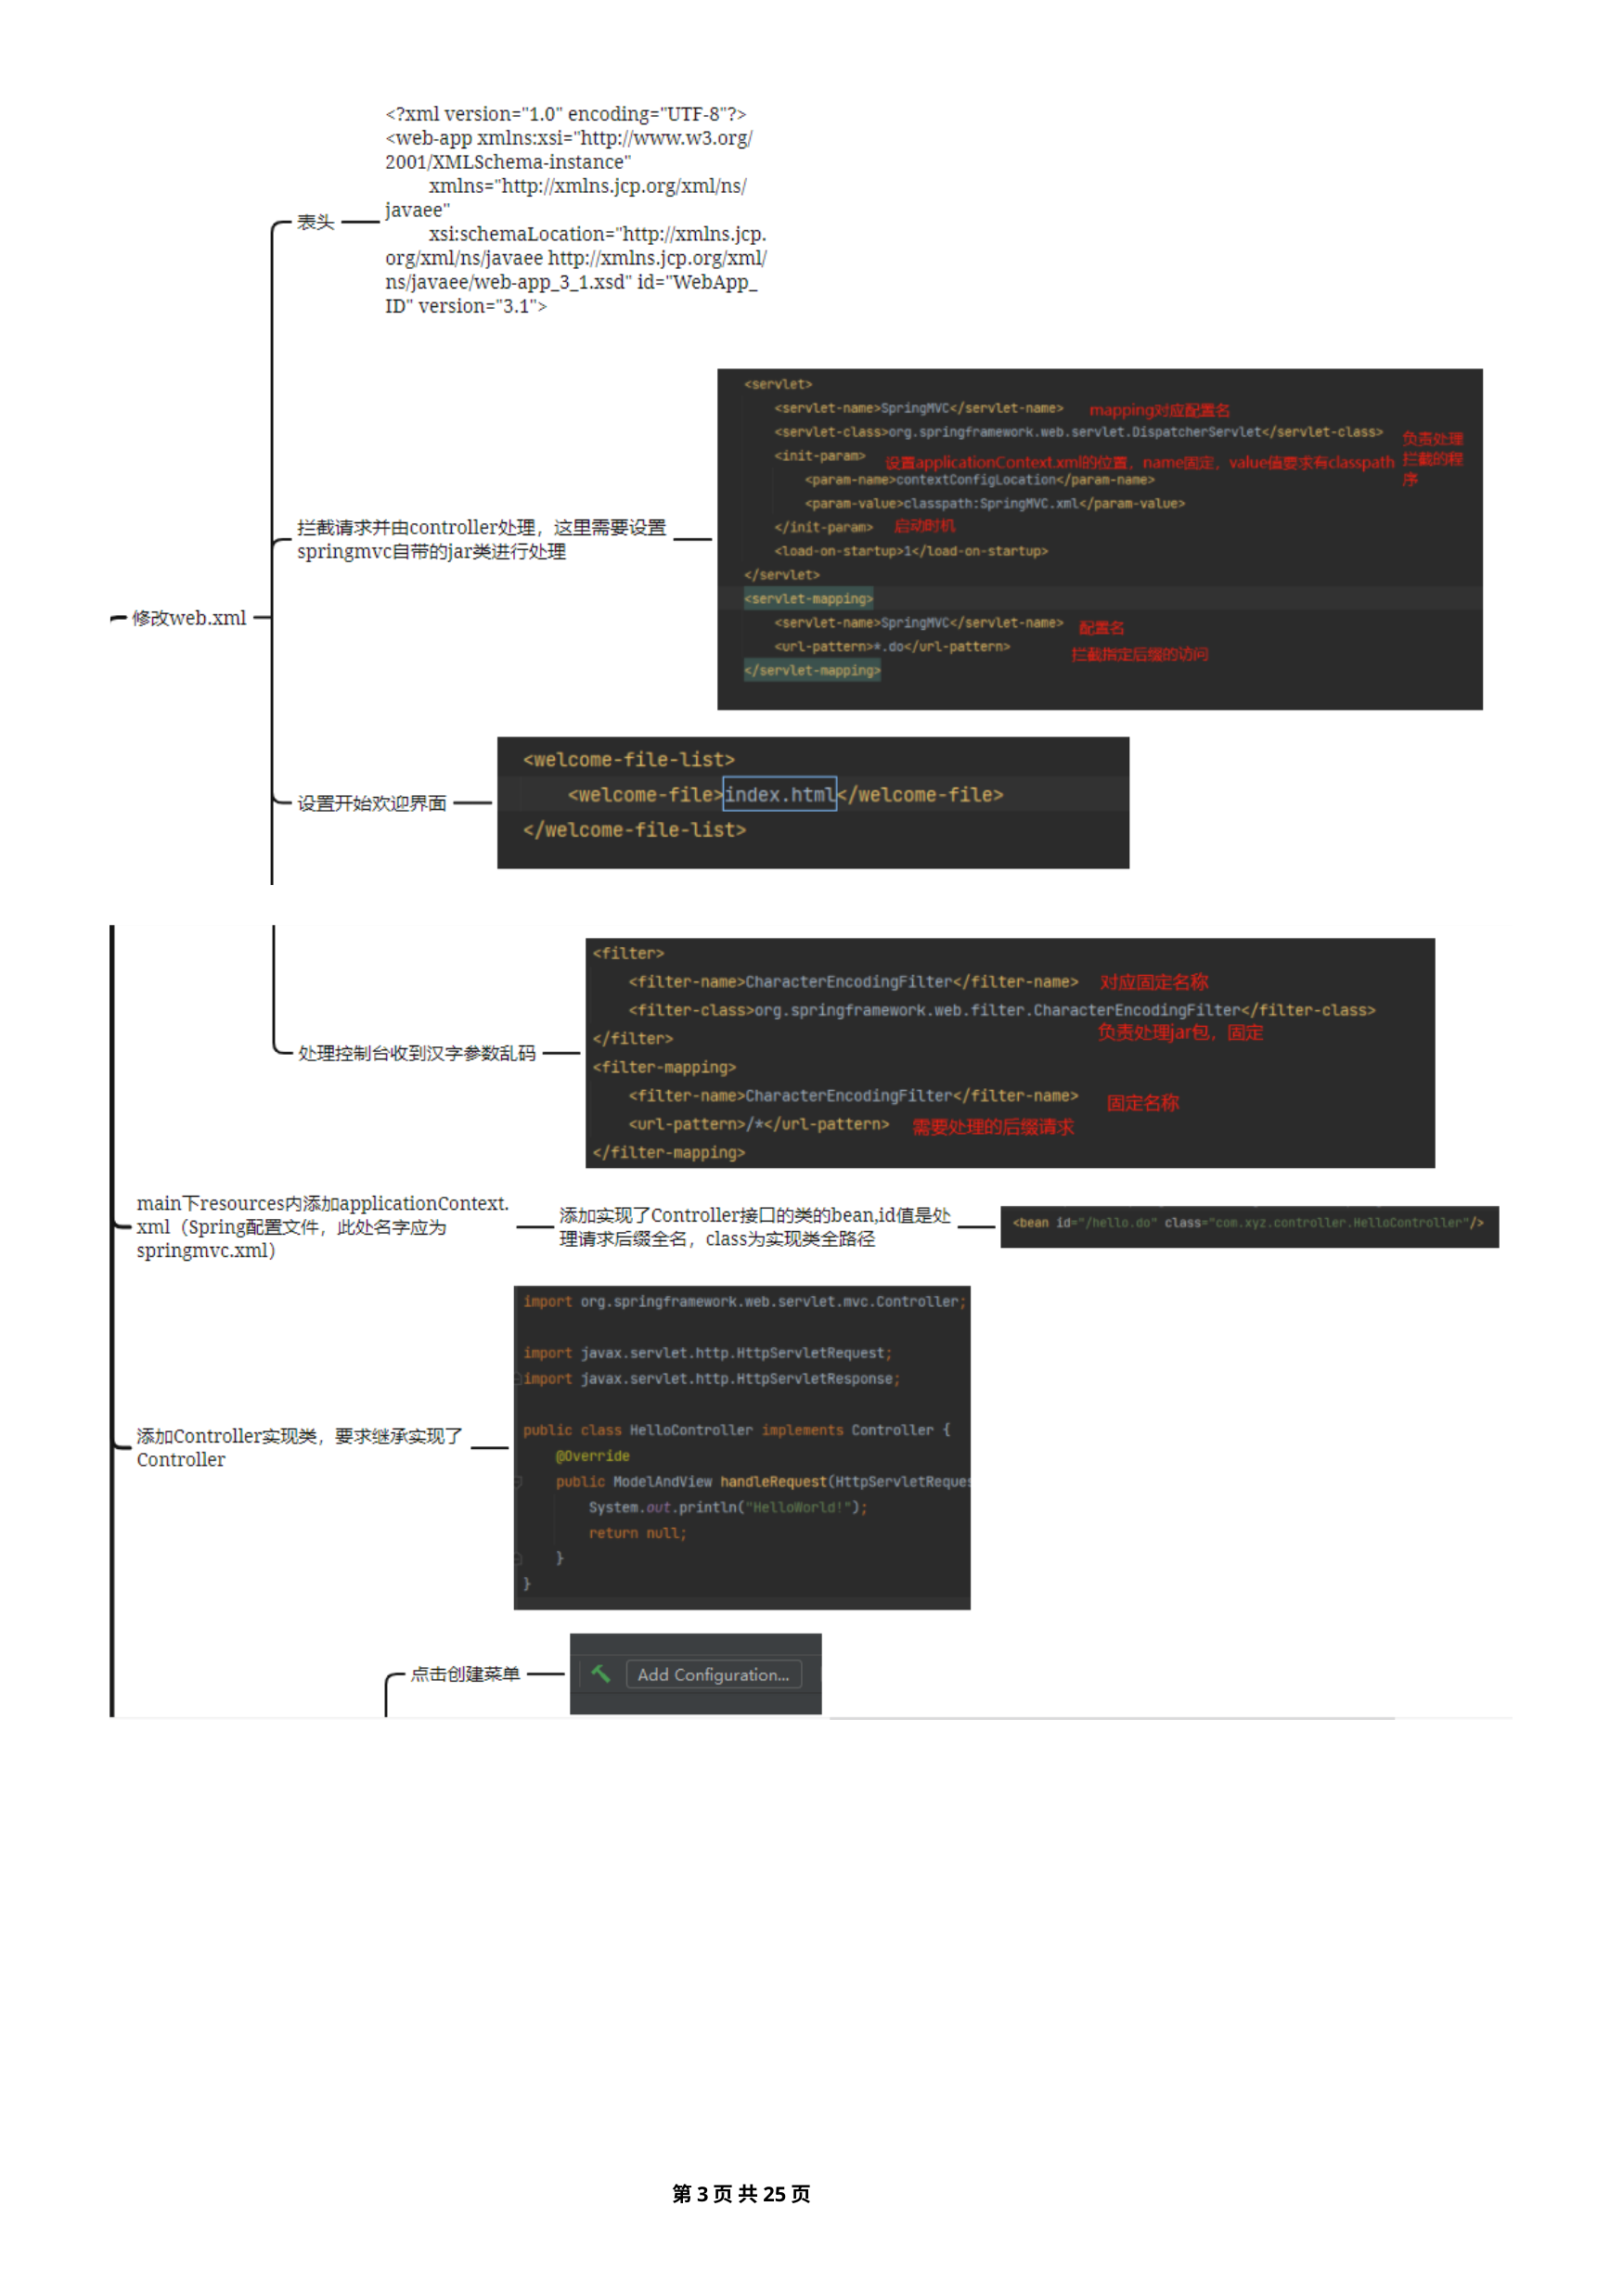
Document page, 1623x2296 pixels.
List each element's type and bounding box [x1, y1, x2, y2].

picture [109, 925, 1513, 1720]
picture [109, 83, 1513, 885]
